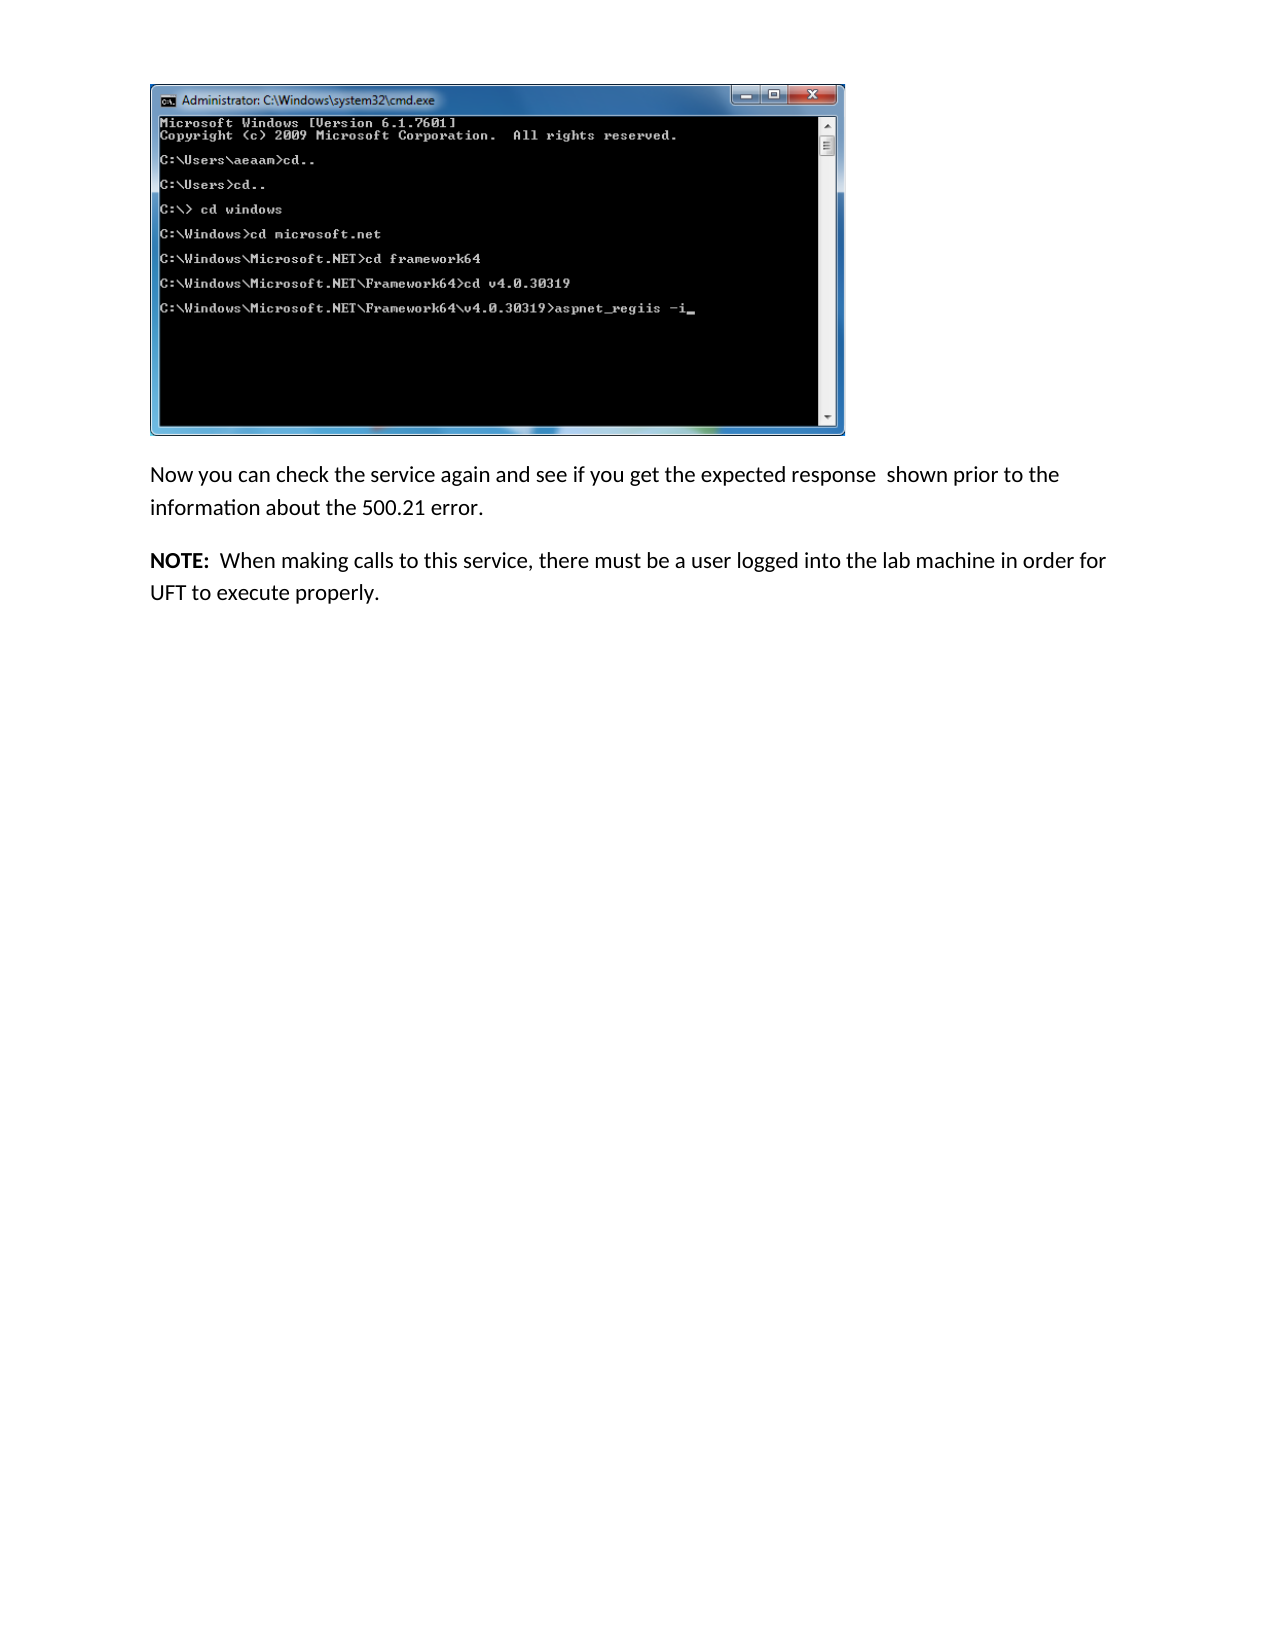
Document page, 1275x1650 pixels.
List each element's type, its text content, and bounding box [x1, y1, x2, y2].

picture [150, 84, 846, 436]
text NOTE: When making calls to this service, there must be a user logged into the lab machine in order for UFT to execute properly. [150, 546, 1125, 606]
text Now you can check the service again and see if you get the expected response shown prior to the information about the 500.21 error. [150, 461, 1125, 521]
